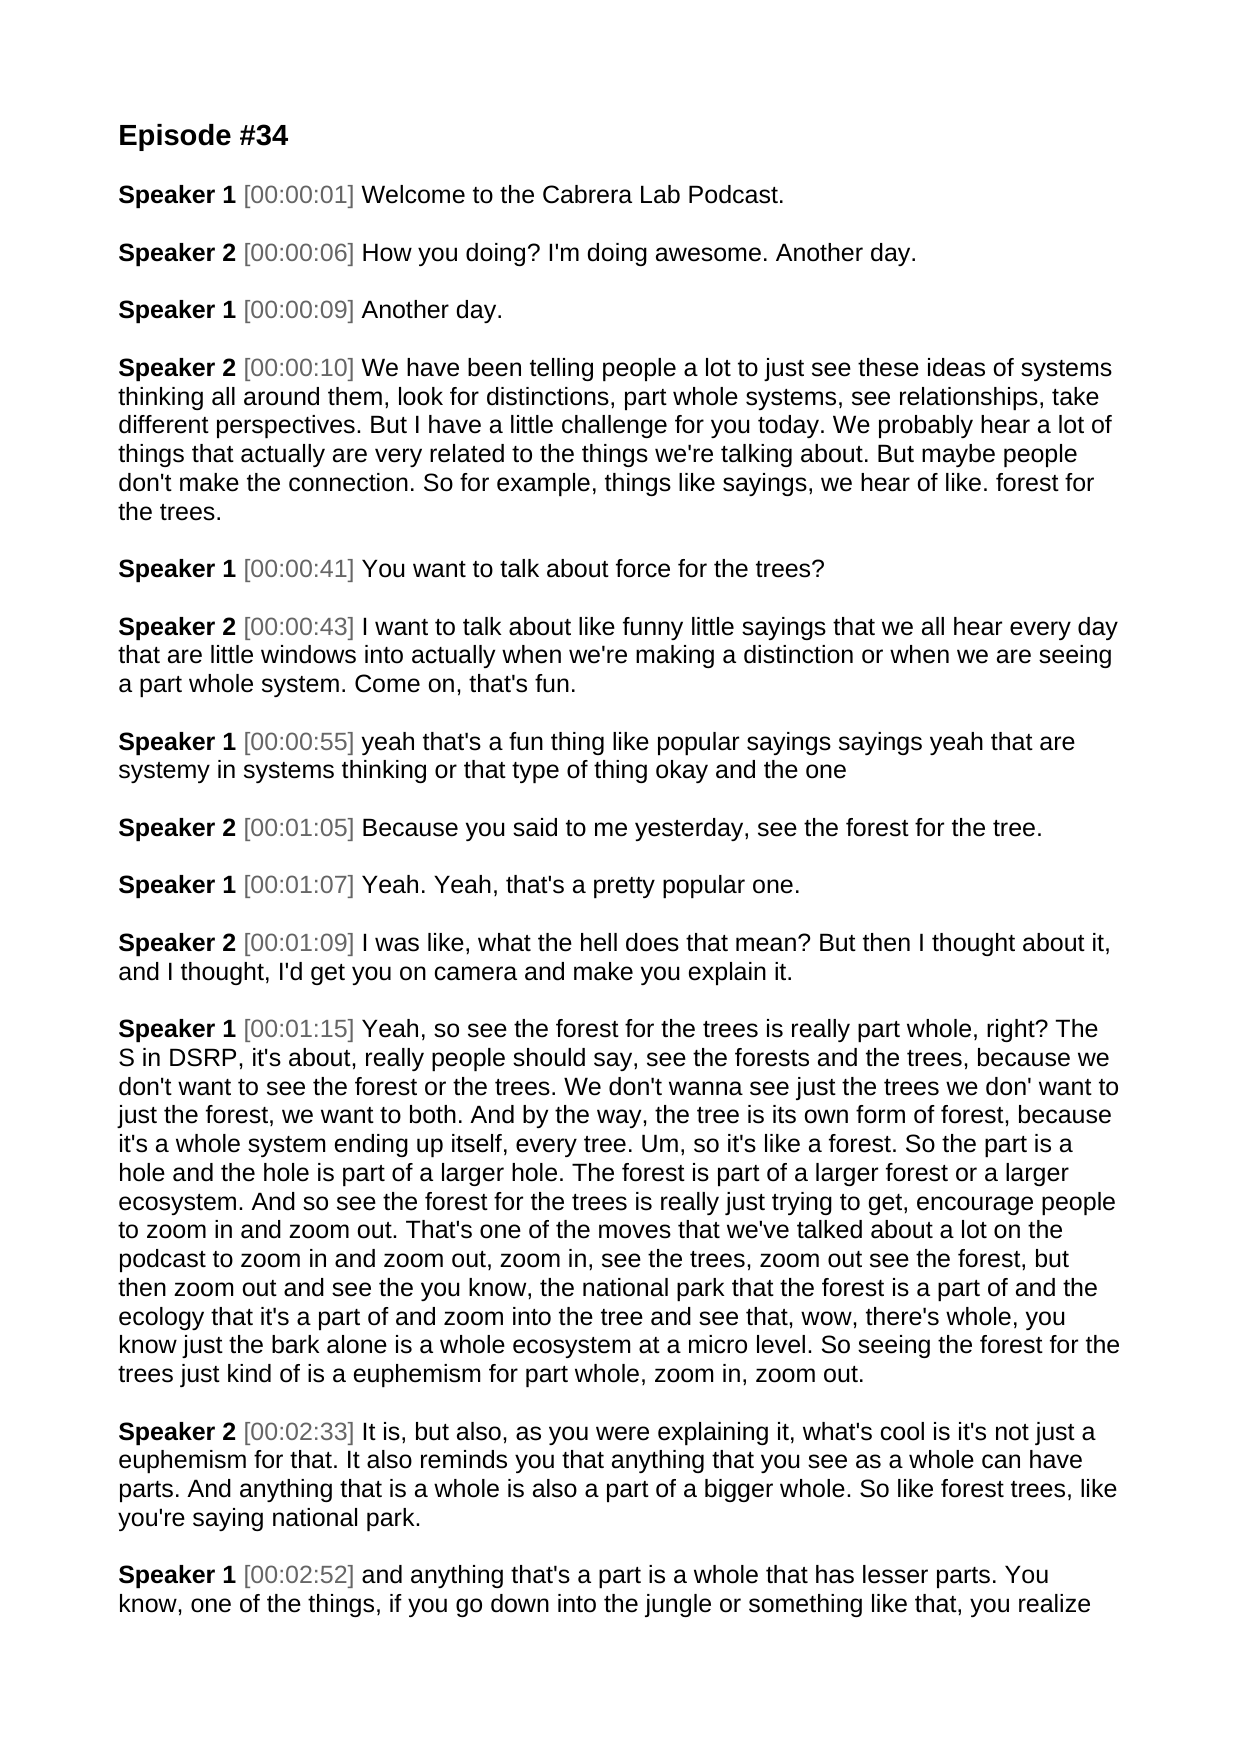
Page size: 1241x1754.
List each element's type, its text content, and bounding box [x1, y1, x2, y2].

text Speaker 1 [00:00:01] Welcome to the Cabrera Lab Podcast. [118, 180, 1122, 209]
text Speaker 2 [00:00:06] How you doing? I'm doing awesome. Another day. [118, 238, 1122, 267]
text Speaker 1 [00:00:55] yeah that's a fun thing like popular sayings sayings yeah that are systemy in systems thinking or that type of thing okay and the one [118, 727, 1122, 784]
text Speaker 1 [00:00:41] You want to talk about force for the trees? [118, 554, 1122, 583]
text Speaker 1 [00:00:09] Another day. [118, 295, 1122, 324]
text Speaker 2 [00:01:05] Because you said to me yesterday, see the forest for the tree. [118, 813, 1122, 842]
text Speaker 2 [00:00:43] I want to talk about like funny little sayings that we all hear every day that are little windows into actually when we're making a distinction or when we are seeing a part whole system. Come on, that's fun. [118, 612, 1122, 698]
text Speaker 1 [00:01:07] Yeah. Yeah, that's a pretty popular one. [118, 870, 1122, 899]
text Episode #34 [118, 118, 1122, 152]
text Speaker 2 [00:01:09] I was like, what the hell does that mean? But then I thought about it, and I thought, I'd get you on camera and make you explain it. [118, 928, 1122, 985]
text Speaker 2 [00:02:33] It is, but also, as you were explaining it, what's cool is it's not just a euphemism for that. It also reminds you that anything that you see as a whole can have parts. And anything that is a whole is also a part of a bigger whole. So like forest trees, like you're saying national park. [118, 1417, 1122, 1532]
text Speaker 2 [00:00:10] We have been telling people a lot to just see these ideas of systems thinking all around them, look for distinctions, part whole systems, see relationships, take different perspectives. But I have a little challenge for you today. We probably hear a lot of things that actually are very related to the things we're talking about. But maybe people don't make the connection. So for example, things like sayings, we hear of like. forest for the trees. [118, 353, 1122, 525]
text Speaker 1 [00:01:15] Yeah, so see the forest for the trees is really part whole, right? The S in DSRP, it's about, really people should say, see the forests and the trees, because we don't want to see the forest or the trees. We don't wanna see just the trees we don' want to just the forest, we want to both. And by the way, the tree is its own form of forest, because it's a whole system ending up itself, every tree. Um, so it's like a forest. So the part is a hole and the hole is part of a larger hole. The forest is part of a larger forest or a larger ecosystem. And so see the forest for the trees is really just trying to get, encourage people to zoom in and zoom out. That's one of the moves that we've talked about a lot on the podcast to zoom in and zoom out, zoom in, see the trees, zoom out see the forest, but then zoom out and see the you know, the national park that the forest is a part of and the ecology that it's a part of and zoom into the tree and see that, wow, there's whole, you know just the bark alone is a whole ecosystem at a micro level. So seeing the forest for the trees just kind of is a euphemism for part whole, zoom in, zoom out. [118, 1014, 1122, 1388]
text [118, 1560, 1122, 1618]
